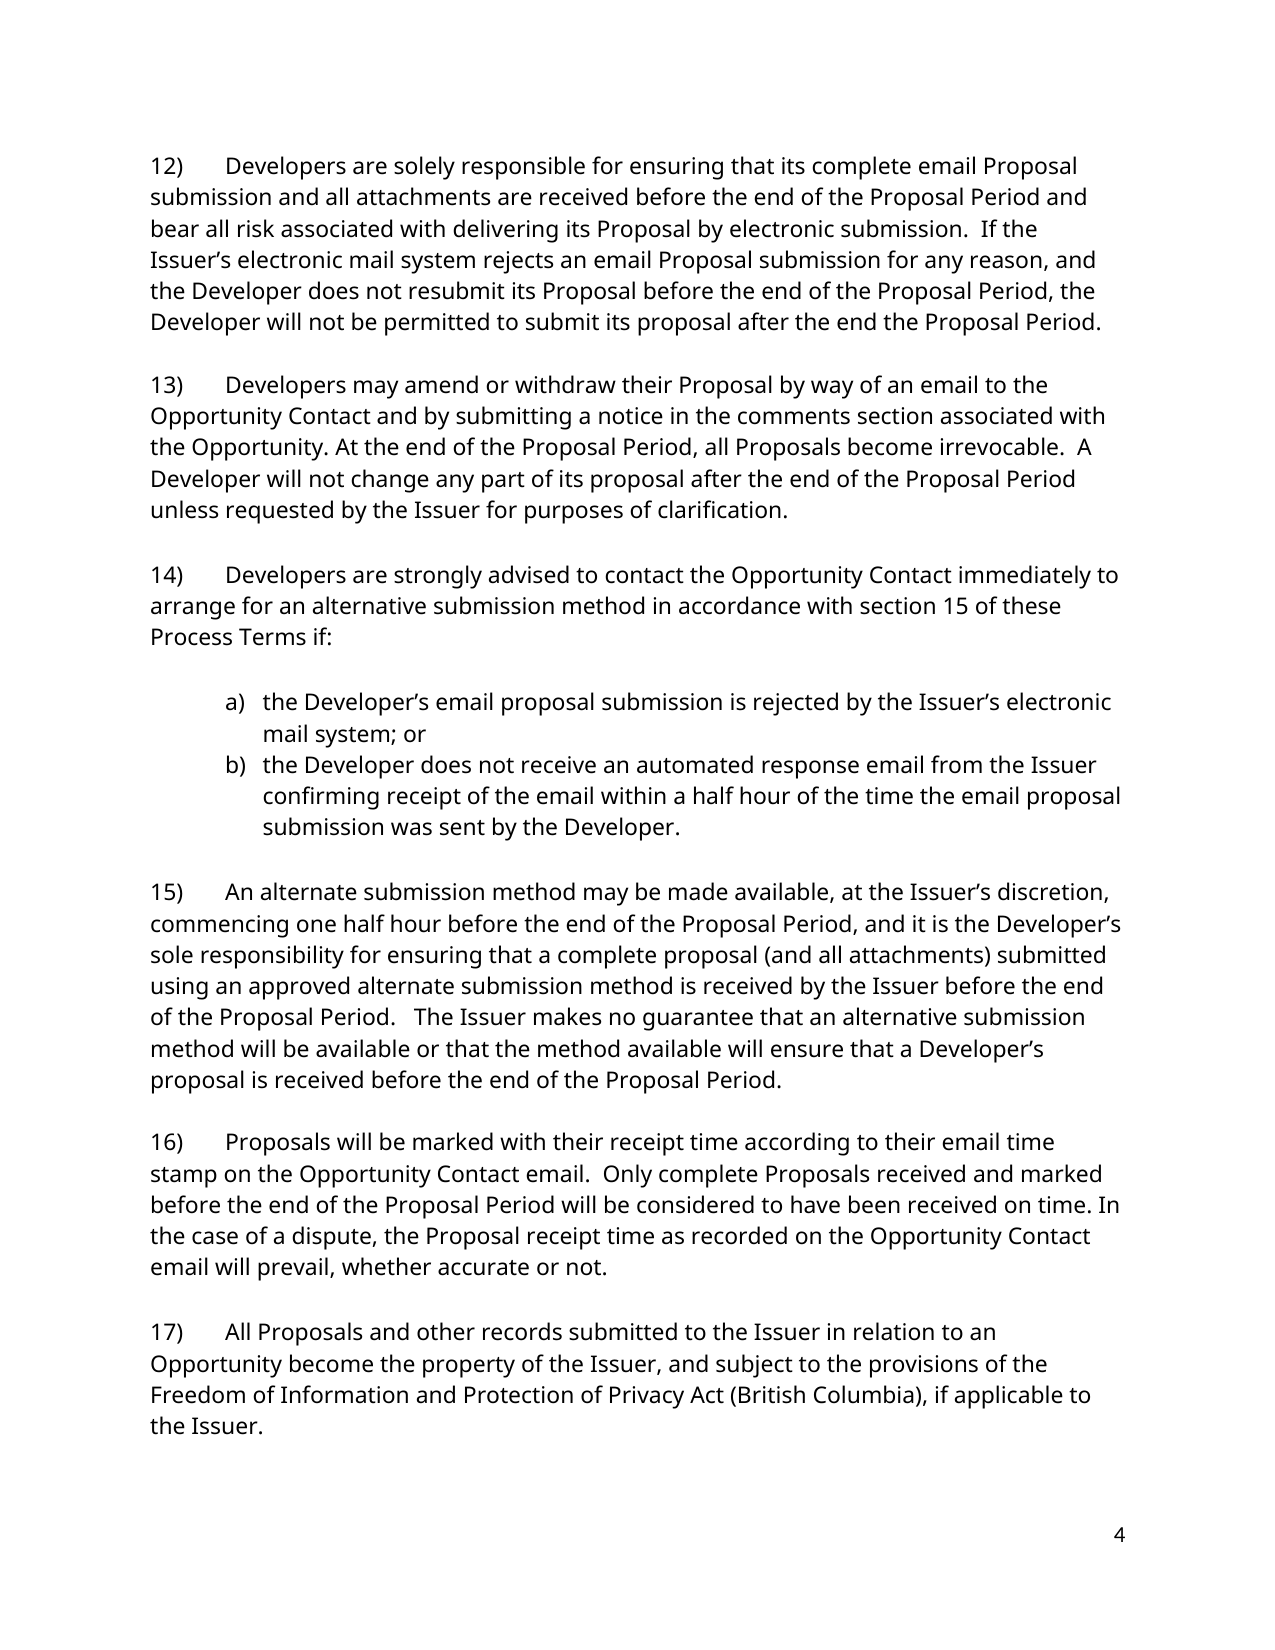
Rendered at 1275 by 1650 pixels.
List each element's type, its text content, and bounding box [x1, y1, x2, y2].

list Developers are solely responsible for ensuring that its complete email Proposal submission and all attachments are received before the end of the Proposal Period and bear all risk associated with delivering its Proposal by electronic submission. If the Issuer’s electronic mail system rejects an email Proposal submission for any reason, and the Developer does not resubmit its Proposal before the end of the Proposal Period, the Developer will not be permitted to submit its proposal after the end the Proposal Period. [150, 150, 1125, 337]
list Developers are strongly advised to contact the Opportunity Contact immediately to arrange for an alternative submission method in accordance with section 15 of these Process Terms if: [150, 559, 1125, 652]
list Developers may amend or withdraw their Proposal by way of an email to the Opportunity Contact and by submitting a notice in the comments section associated with the Opportunity. At the end of the Proposal Period, all Proposals become irrevocable. A Developer will not change any part of its proposal after the end of the Proposal Period unless requested by the Issuer for purposes of clarification. [150, 369, 1125, 525]
list Proposals will be marked with their receipt time according to their email time stamp on the Opportunity Contact email. Only complete Proposals received and marked before the end of the Proposal Period will be considered to have been received on time. In the case of a dispute, the Proposal receipt time as recorded on the Opportunity Contact email will prevail, whether accurate or not. [150, 1126, 1125, 1282]
list An alternate submission method may be made available, at the Issuer’s discretion, commencing one half hour before the end of the Proposal Period, and it is the Developer’s sole responsibility for ensuring that a complete proposal (and all attachments) submitted using an approved alternate submission method is received by the Issuer before the end of the Proposal Period. The Issuer makes no guarantee that an alternative submission method will be available or that the method available will ensure that a Developer’s proposal is received before the end of the Proposal Period. [150, 876, 1125, 1095]
list the Developer’s email proposal submission is rejected by the Issuer’s electronic mail system; or [225, 686, 1125, 749]
list the Developer does not receive an automated response email from the Issuer confirming receipt of the email within a half hour of the time the email proposal submission was sent by the Developer. [225, 749, 1125, 842]
list All Proposals and other records submitted to the Issuer in relation to an Opportunity become the property of the Issuer, and subject to the provisions of the Freedom of Information and Protection of Privacy Act (British Columbia), if applicable to the Issuer. [150, 1316, 1125, 1441]
